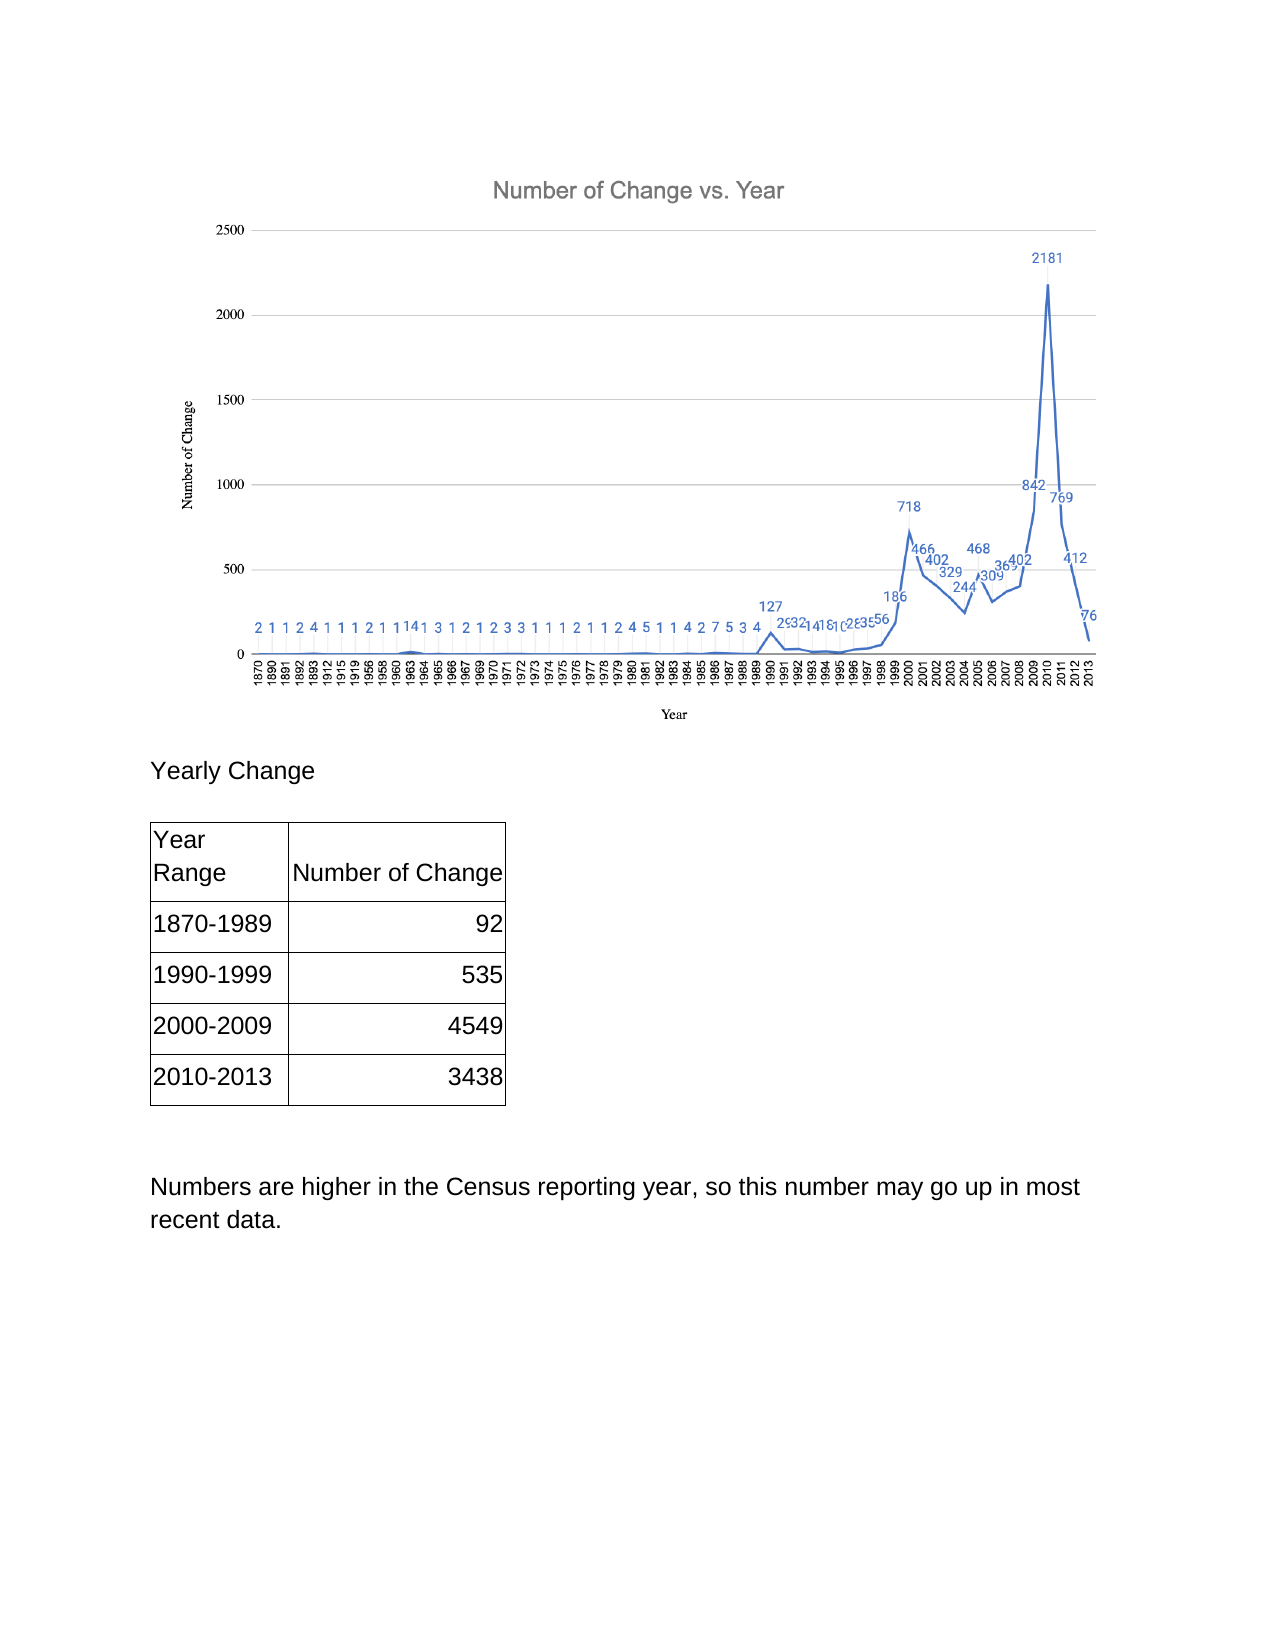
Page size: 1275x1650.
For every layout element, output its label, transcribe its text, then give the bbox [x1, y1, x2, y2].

table_header Number of Change [289, 823, 505, 901]
table_cell 92 [289, 902, 505, 952]
picture [150, 150, 1125, 752]
table_cell 535 [289, 953, 505, 1003]
table_cell 1990-1999 [151, 953, 288, 1003]
text Numbers are higher in the Census reporting year, so this number may go up in most recent data. [150, 1172, 1125, 1234]
table_cell 2000-2009 [151, 1004, 288, 1054]
table_cell 3438 [289, 1055, 505, 1105]
table_cell 1870-1989 [151, 902, 288, 952]
table_cell 4549 [289, 1004, 505, 1054]
text Yearly Change [150, 756, 1125, 785]
table_header Year Range [151, 823, 288, 901]
table_cell 2010-2013 [151, 1055, 288, 1105]
